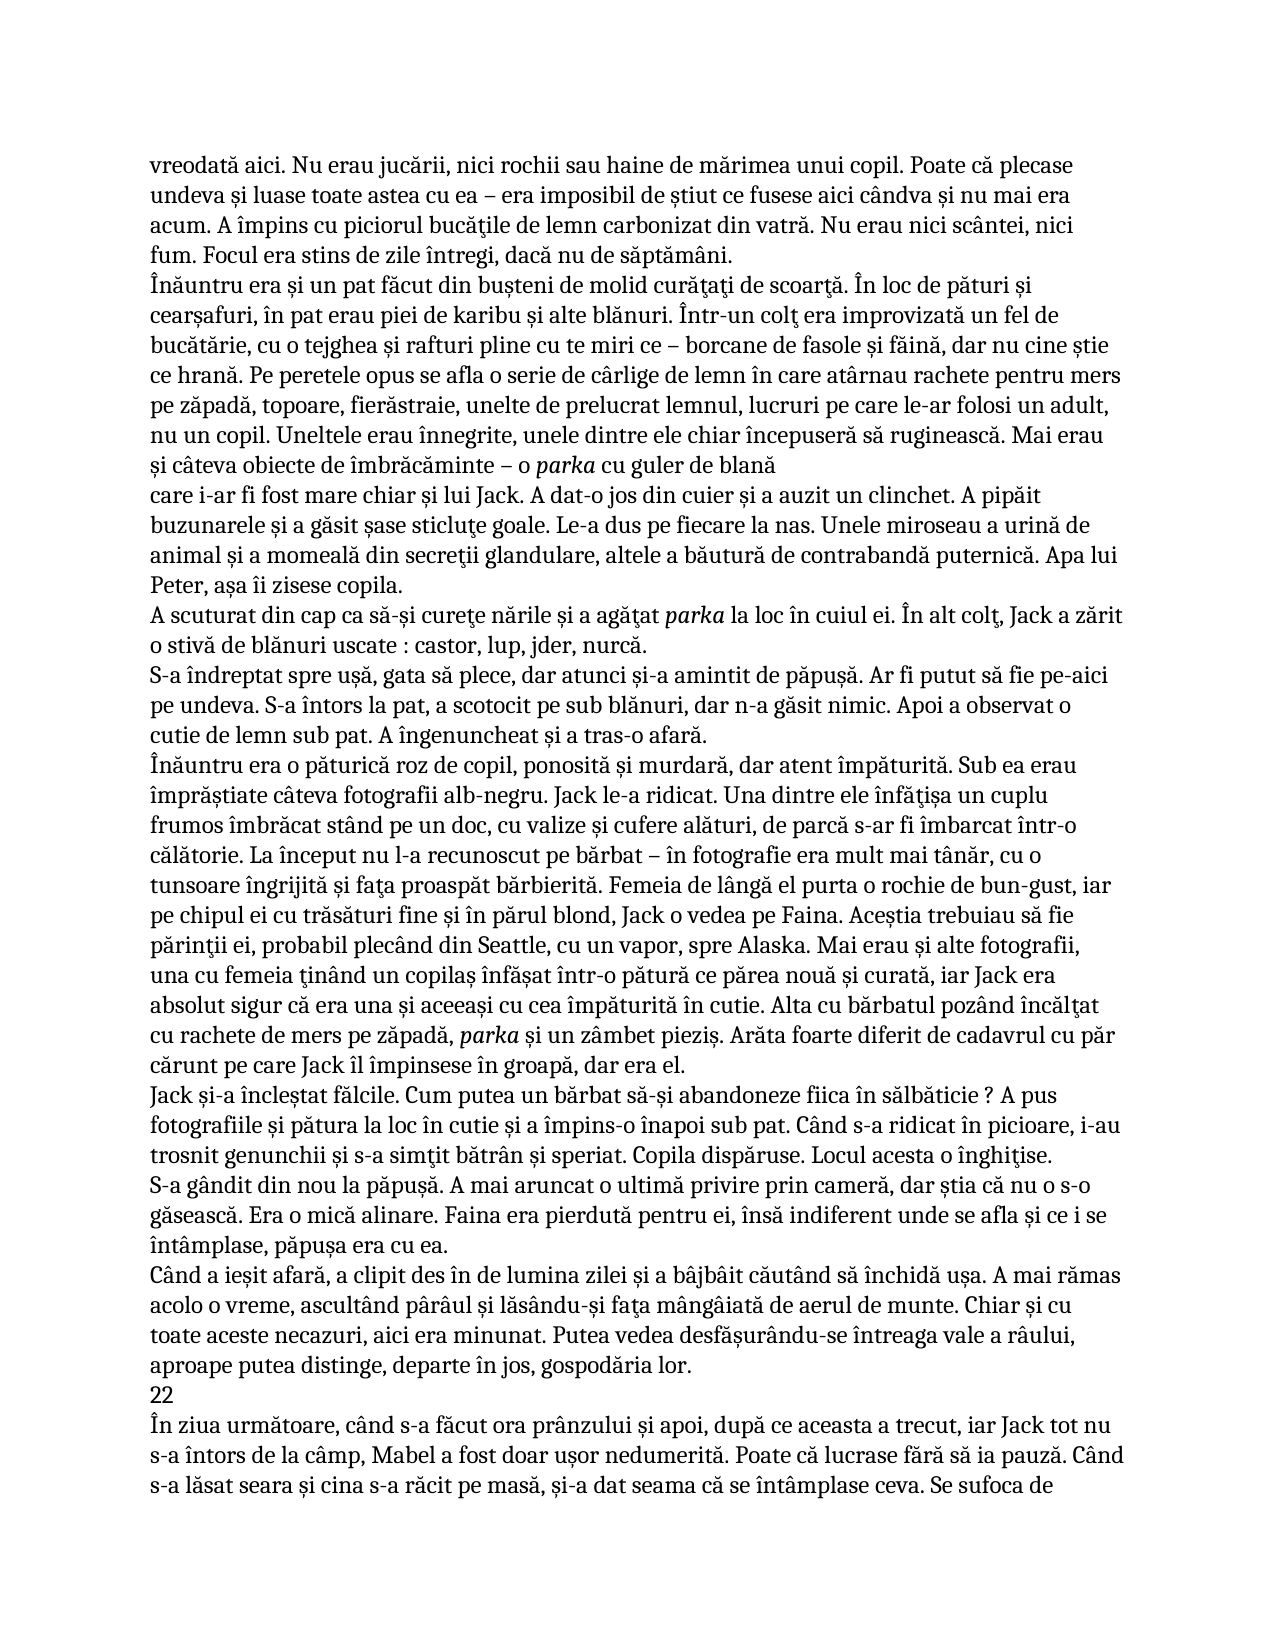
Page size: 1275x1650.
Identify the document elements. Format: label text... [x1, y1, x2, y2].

text 22 [150, 1380, 1125, 1410]
text S-a gândit din nou la păpuşă. A mai aruncat o ultimă privire prin cameră, dar ştia că nu o s-o găsească. Era o mică alinare. Faina era pierdută pentru ei, însă indiferent unde se afla şi ce i se întâmplase, păpuşa era cu ea. [150, 1170, 1125, 1260]
text A scuturat din cap ca să-şi cureţe nările şi a agăţat parka la loc în cuiul ei. În alt colţ, Jack a zărit o stivă de blănuri uscate : castor, lup, jder, nurcă. [150, 600, 1125, 660]
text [150, 1410, 1125, 1500]
text Înăuntru era o păturică roz de copil, ponosită şi murdară, dar atent împăturită. Sub ea erau împrăştiate câteva fotografii alb-negru. Jack le-a ridicat. Una dintre ele înfăţişa un cuplu frumos îmbrăcat stând pe un doc, cu valize şi cufere alături, de parcă s-ar fi îmbarcat într-o călătorie. La început nu l-a recunoscut pe bărbat – în fotografie era mult mai tânăr, cu o tunsoare îngrijită şi faţa proaspăt bărbierită. Femeia de lângă el purta o rochie de bun-gust, iar pe chipul ei cu trăsături fine şi în părul blond, Jack o vedea pe Faina. Aceştia trebuiau să fie părinţii ei, probabil plecând din Seattle, cu un vapor, spre Alaska. Mai erau şi alte fotografii, una cu femeia ţinând un copilaş înfăşat într-o pătură ce părea nouă şi curată, iar Jack era absolut sigur că era una şi aceeaşi cu cea împăturită în cutie. Alta cu bărbatul pozând încălţat cu rachete de mers pe zăpadă, parka şi un zâmbet pieziş. Arăta foarte diferit de cadavrul cu păr cărunt pe care Jack îl împinsese în groapă, dar era el. [150, 750, 1125, 1080]
text Jack şi-a încleştat fălcile. Cum putea un bărbat să-şi abandoneze fiica în sălbăticie ? A pus fotografiile şi pătura la loc în cutie şi a împins-o înapoi sub pat. Când s-a ridicat în picioare, i-au trosnit genunchii şi s-a simţit bătrân şi speriat. Copila dispăruse. Locul acesta o înghiţise. [150, 1080, 1125, 1170]
text Înăuntru era şi un pat făcut din buşteni de molid curăţaţi de scoarţă. În loc de pături şi cearşafuri, în pat erau piei de karibu şi alte blănuri. Într-un colţ era improvizată un fel de bucătărie, cu o tejghea şi rafturi pline cu te miri ce – borcane de fasole şi făină, dar nu cine ştie ce hrană. Pe peretele opus se afla o serie de cârlige de lemn în care atârnau rachete pentru mers pe zăpadă, topoare, fierăstraie, unelte de prelucrat lemnul, lucruri pe care le-ar folosi un adult, nu un copil. Uneltele erau înnegrite, unele dintre ele chiar începuseră să ruginească. Mai erau şi câteva obiecte de îmbrăcăminte – o parka cu guler de blană [150, 270, 1125, 480]
text Când a ieşit afară, a clipit des în de lumina zilei şi a bâjbâit căutând să închidă uşa. A mai rămas acolo o vreme, ascultând pârâul şi lăsându-şi faţa mângâiată de aerul de munte. Chiar şi cu toate aceste necazuri, aici era minunat. Putea vedea desfăşurându-se întreaga vale a râului, aproape putea distinge, departe în jos, gospodăria lor. [150, 1260, 1125, 1380]
text care i-ar fi fost mare chiar şi lui Jack. A dat-o jos din cuier şi a auzit un clinchet. A pipăit buzunarele şi a găsit şase sticluţe goale. Le-a dus pe fiecare la nas. Unele miroseau a urină de animal şi a momeală din secreţii glandulare, altele a băutură de contrabandă puternică. Apa lui Peter, aşa îi zisese copila. [150, 480, 1125, 600]
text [150, 150, 1125, 270]
text S-a îndreptat spre uşă, gata să plece, dar atunci şi-a amintit de păpuşă. Ar fi putut să fie pe-aici pe undeva. S-a întors la pat, a scotocit pe sub blănuri, dar n-a găsit nimic. Apoi a observat o cutie de lemn sub pat. A îngenuncheat şi a tras-o afară. [150, 660, 1125, 750]
